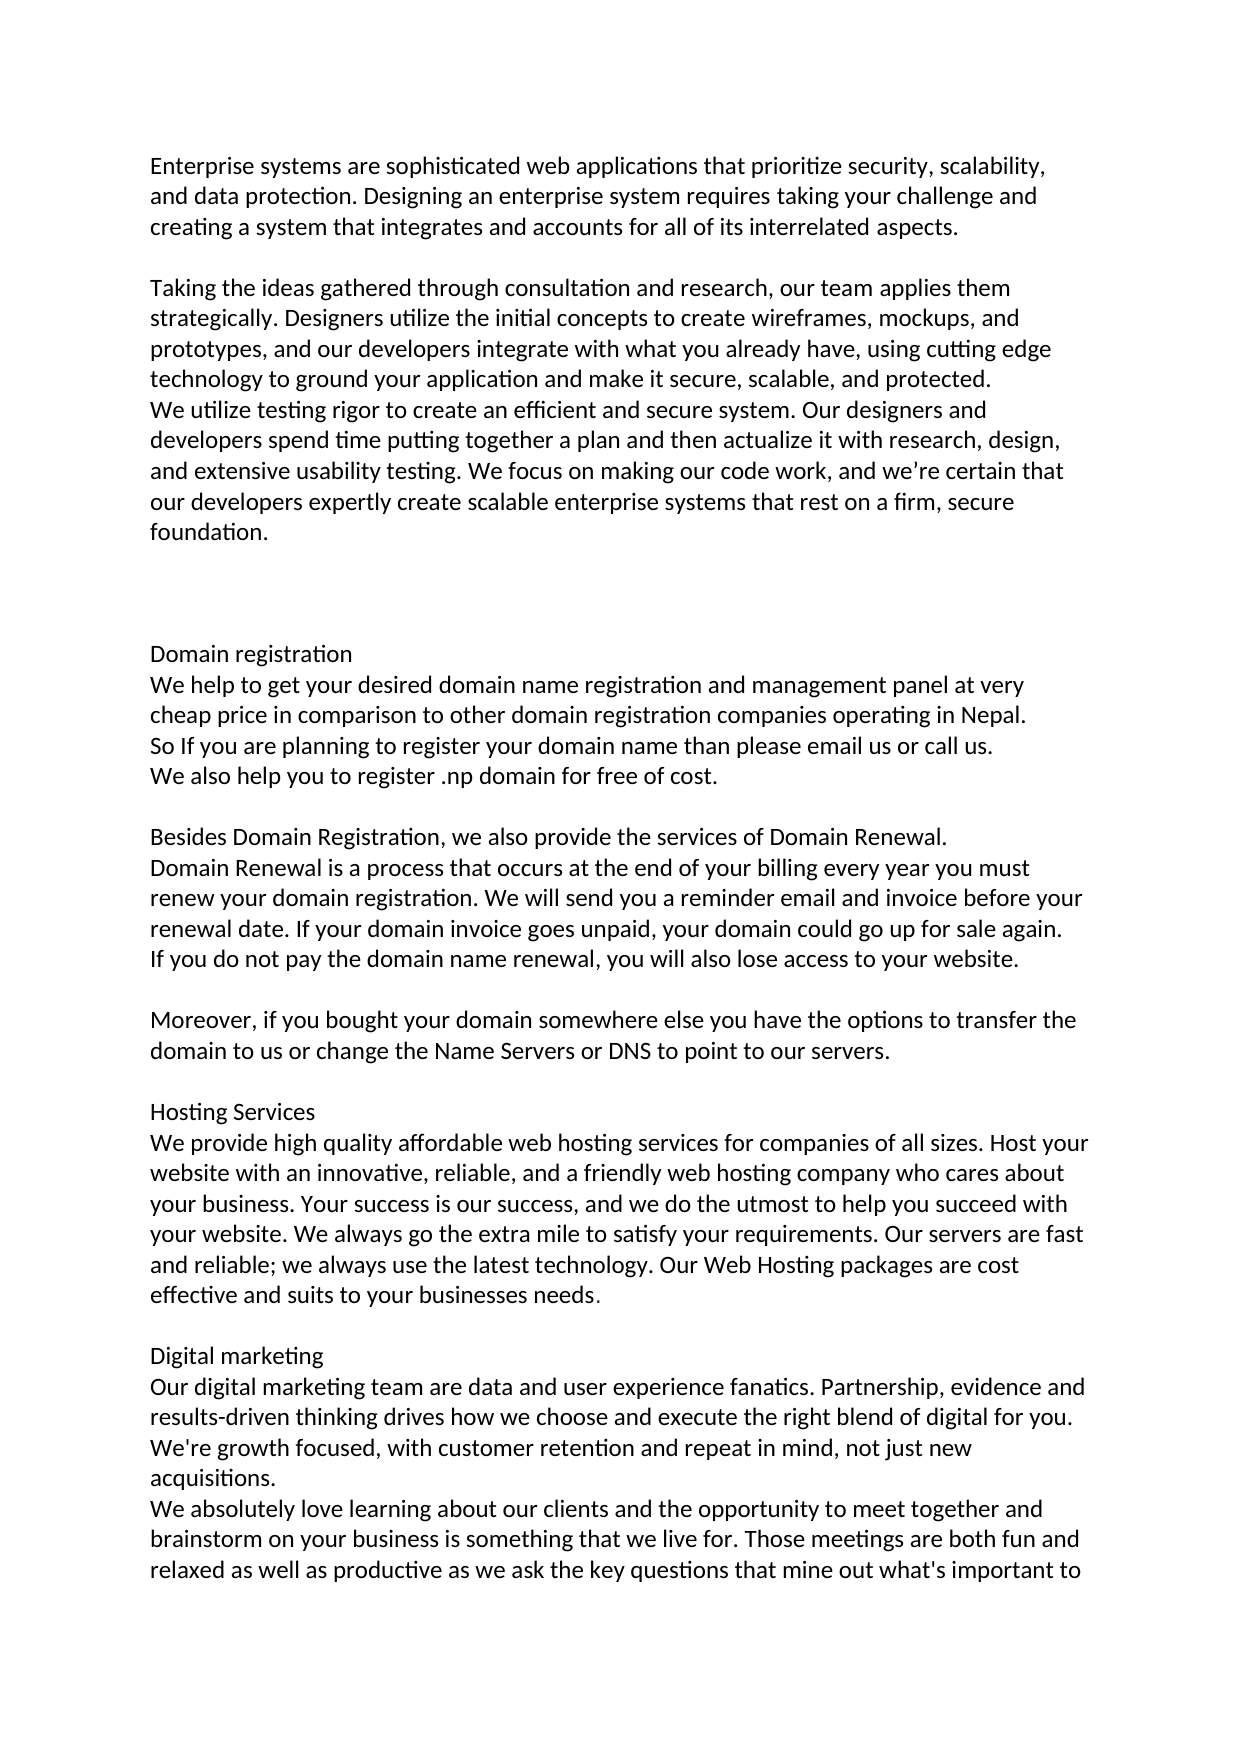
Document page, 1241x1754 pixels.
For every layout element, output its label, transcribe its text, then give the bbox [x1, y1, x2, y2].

text Our digital marketing team are data and user experience fanatics. Partnership, evidence and results-driven thinking drives how we choose and execute the right blend of digital for you. We're growth focused, with customer retention and repeat in mind, not just new acquisitions. [150, 1371, 1090, 1493]
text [150, 1493, 1090, 1584]
text If you do not pay the domain name renewal, you will also lose access to your website. [150, 943, 1090, 974]
text We also help you to register .np domain for free of cost. [150, 760, 1090, 791]
text We utilize testing rigor to create an efficient and secure system. Our designers and developers spend time putting together a plan and then actualize it with research, design, and extensive usability testing. We focus on making our code work, and we’re certain that our developers expertly create scalable enterprise systems that rest on a firm, secure foundation. [150, 394, 1090, 547]
text Moreover, if you bought your domain somewhere else you have the options to transfer the domain to us or change the Name Servers or DNS to point to our servers. [150, 1004, 1090, 1066]
text Enterprise systems are sophisticated web applications that prioritize security, scalability, and data protection. Designing an enterprise system requires taking your challenge and creating a system that integrates and accounts for all of its interrelated aspects. [150, 150, 1090, 242]
text We help to get your desired domain name registration and management panel at very cheap price in comparison to other domain registration companies operating in Nepal. [150, 669, 1090, 730]
text Taking the ideas gathered through consultation and research, our team applies them strategically. Designers utilize the initial concepts to create wireframes, mockups, and prototypes, and our developers integrate with what you already have, using cutting edge technology to ground your application and make it secure, scalable, and protected. [150, 272, 1090, 394]
text Digital marketing [150, 1340, 1090, 1371]
text We provide high quality affordable web hosting services for companies of all sizes. Host your website with an innovative, reliable, and a friendly web hosting company who cares about your business. Your success is our success, and we do the utmost to help you succeed with your website. We always go the extra mile to satisfy your requirements. Our servers are fast and reliable; we always use the latest technology. Our Web Hosting packages are cost effective and suits to your businesses needs. [150, 1127, 1090, 1310]
text Besides Domain Registration, we also provide the services of Domain Renewal. [150, 821, 1090, 852]
text Domain Renewal is a process that occurs at the end of your billing every year you must renew your domain registration. We will send you a reminder email and invoice before your renewal date. If your domain invoice goes unpaid, your domain could go up for sale again. [150, 852, 1090, 943]
text Domain registration [150, 638, 1090, 669]
text Hosting Services [150, 1096, 1090, 1127]
text So If you are planning to register your domain name than please email us or call us. [150, 730, 1090, 760]
